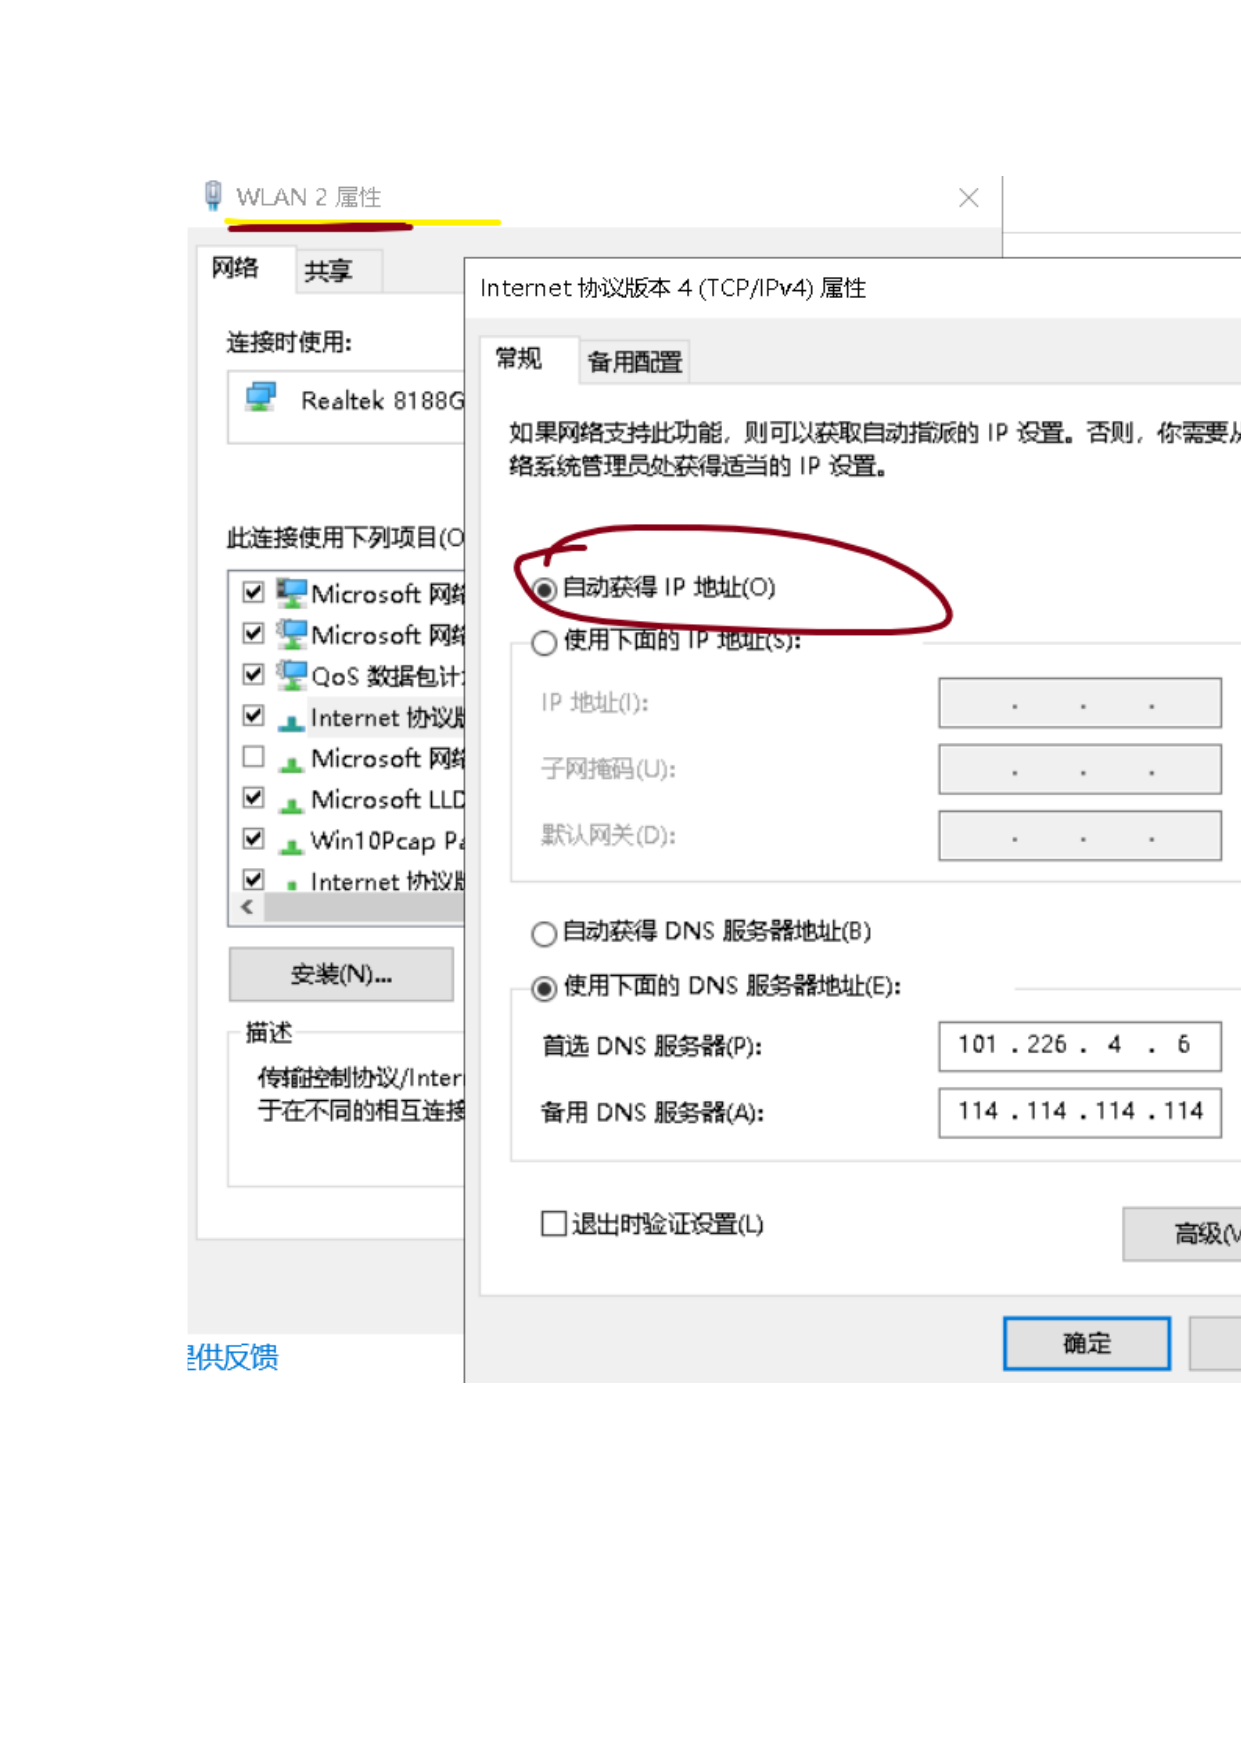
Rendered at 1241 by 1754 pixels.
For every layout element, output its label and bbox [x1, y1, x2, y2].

picture [187, 176, 1241, 1383]
